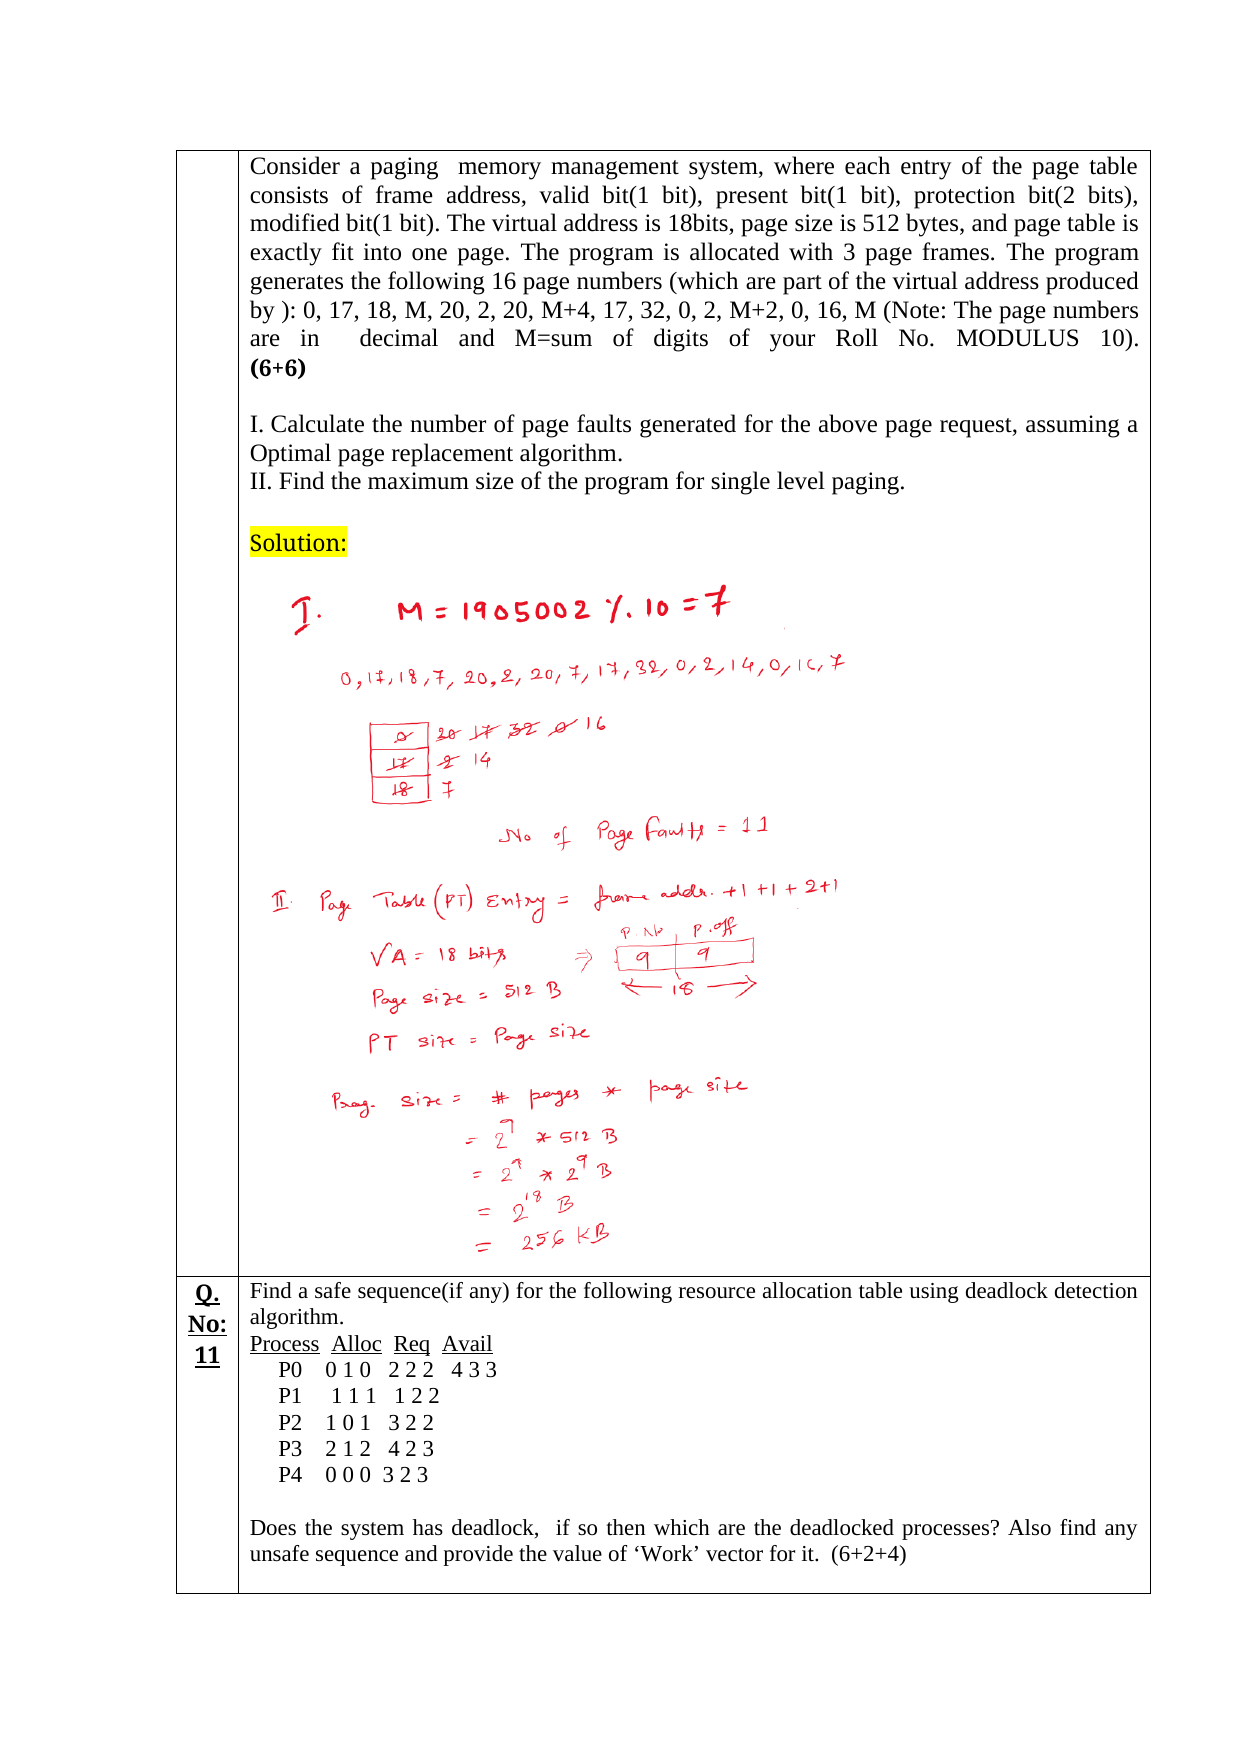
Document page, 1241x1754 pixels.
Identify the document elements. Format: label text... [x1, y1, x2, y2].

table_cell Consider a paging memory management system, where each entry of the page table consists of frame address, valid bit(1 bit), present bit(1 bit), protection bit(2 bits), modified bit(1 bit). The virtual address is 18bits, page size is 512 bytes, and page table is exactly fit into one page. The program is allocated with 3 page frames. The program generates the following 16 page numbers (which are part of the virtual address produced by ): 0, 17, 18, M, 20, 2, 20, M+4, 17, 32, 0, 2, M+2, 0, 16, M (Note: The page numbers are in decimal and M=sum of digits of your Roll No. MODULUS 10). (6+6) Calculate the number of page faults generated for the above page request, assuming a Optimal page replacement algorithm. II. Find the maximum size of the program for single level paging. Solution: [239, 151, 1150, 1276]
table_cell Q.No:11 [177, 1277, 238, 1593]
picture [249, 557, 884, 1274]
